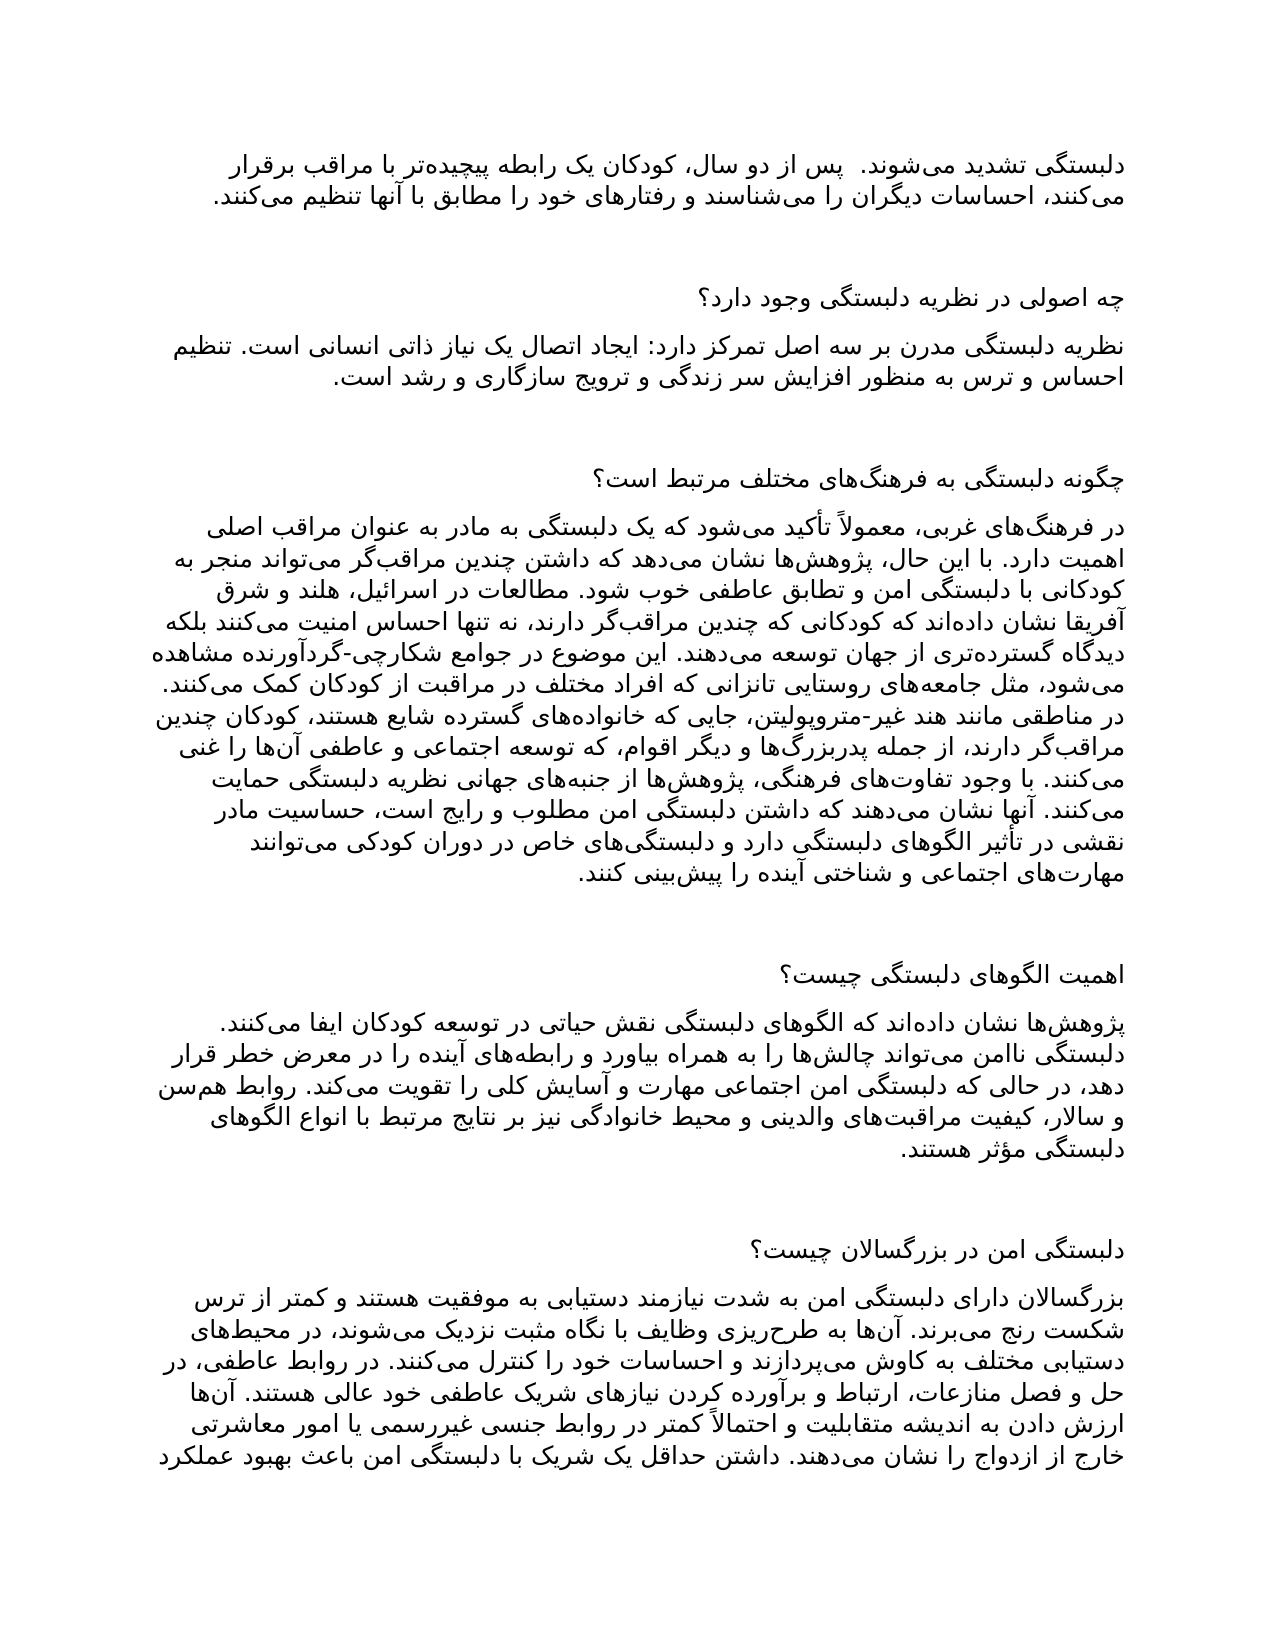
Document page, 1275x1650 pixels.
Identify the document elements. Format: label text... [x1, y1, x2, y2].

text نظریه دلبستگی مدرن بر سه اصل تمرکز دارد: ایجاد اتصال یک نیاز ذاتی انسانی است. تنظیم احساس و ترس به منظور افزایش سر زندگی و ترویج سازگاری و رشد است. [150, 331, 1125, 392]
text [150, 1283, 1125, 1470]
text اهمیت الگوهای دلبستگی چیست؟ [150, 960, 1125, 989]
text در فرهنگ‌های غربی، معمولاً تأکید می‌شود که یک دلبستگی به مادر به عنوان مراقب اصلی اهمیت دارد. با این حال، پژوهش‌ها نشان می‌دهد که داشتن چندین مراقب‌گر می‌تواند منجر به کودکانی با دلبستگی امن و تطابق عاطفی خوب شود. مطالعات در اسرائیل، هلند و شرق آفریقا نشان داده‌اند که کودکانی که چندین مراقب‌گر دارند، نه تنها احساس امنیت می‌کنند بلکه دیدگاه گسترده‌تری از جهان توسعه می‌دهند. این موضوع در جوامع شکارچی-گردآورنده مشاهده می‌شود، مثل جامعه‌های روستایی تانزانی که افراد مختلف در مراقبت از کودکان کمک می‌کنند. در مناطقی مانند هند غیر-متروپولیتن، جایی که خانواده‌های گسترده شایع هستند، کودکان چندین مراقب‌گر دارند، از جمله پدربزرگ‌ها و دیگر اقوام، که توسعه اجتماعی و عاطفی آن‌ها را غنی می‌کنند. با وجود تفاوت‌های فرهنگی، پژوهش‌ها از جنبه‌های جهانی نظریه دلبستگی حمایت می‌کنند. آنها نشان می‌دهند که داشتن دلبستگی امن مطلوب و رایج است، حساسیت مادر نقشی در تأثیر الگوهای دلبستگی دارد و دلبستگی‌های خاص در دوران کودکی می‌توانند مهارت‌های اجتماعی و شناختی آینده را پیش‌بینی کنند. [150, 512, 1125, 887]
text چگونه دلبستگی به فرهنگ‌های مختلف مرتبط است؟ [150, 464, 1125, 493]
text دلبستگی امن در بزرگسالان چیست؟ [150, 1235, 1125, 1264]
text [150, 150, 1125, 211]
text پژوهش‌ها نشان داده‌اند که الگوهای دلبستگی نقش حیاتی در توسعه کودکان ایفا می‌کنند. دلبستگی ناامن می‌تواند چالش‌ها را به همراه بیاورد و رابطه‌های آینده را در معرض خطر قرار دهد، در حالی که دلبستگی امن اجتماعی مهارت و آسایش کلی را تقویت می‌کند. روابط هم‌سن و سالار، کیفیت مراقبت‌های والدینی و محیط خانوادگی نیز بر نتایج مرتبط با انواع الگوهای دلبستگی مؤثر هستند. [150, 1008, 1125, 1163]
text چه اصولی در نظریه دلبستگی وجود دارد؟ [150, 283, 1125, 312]
